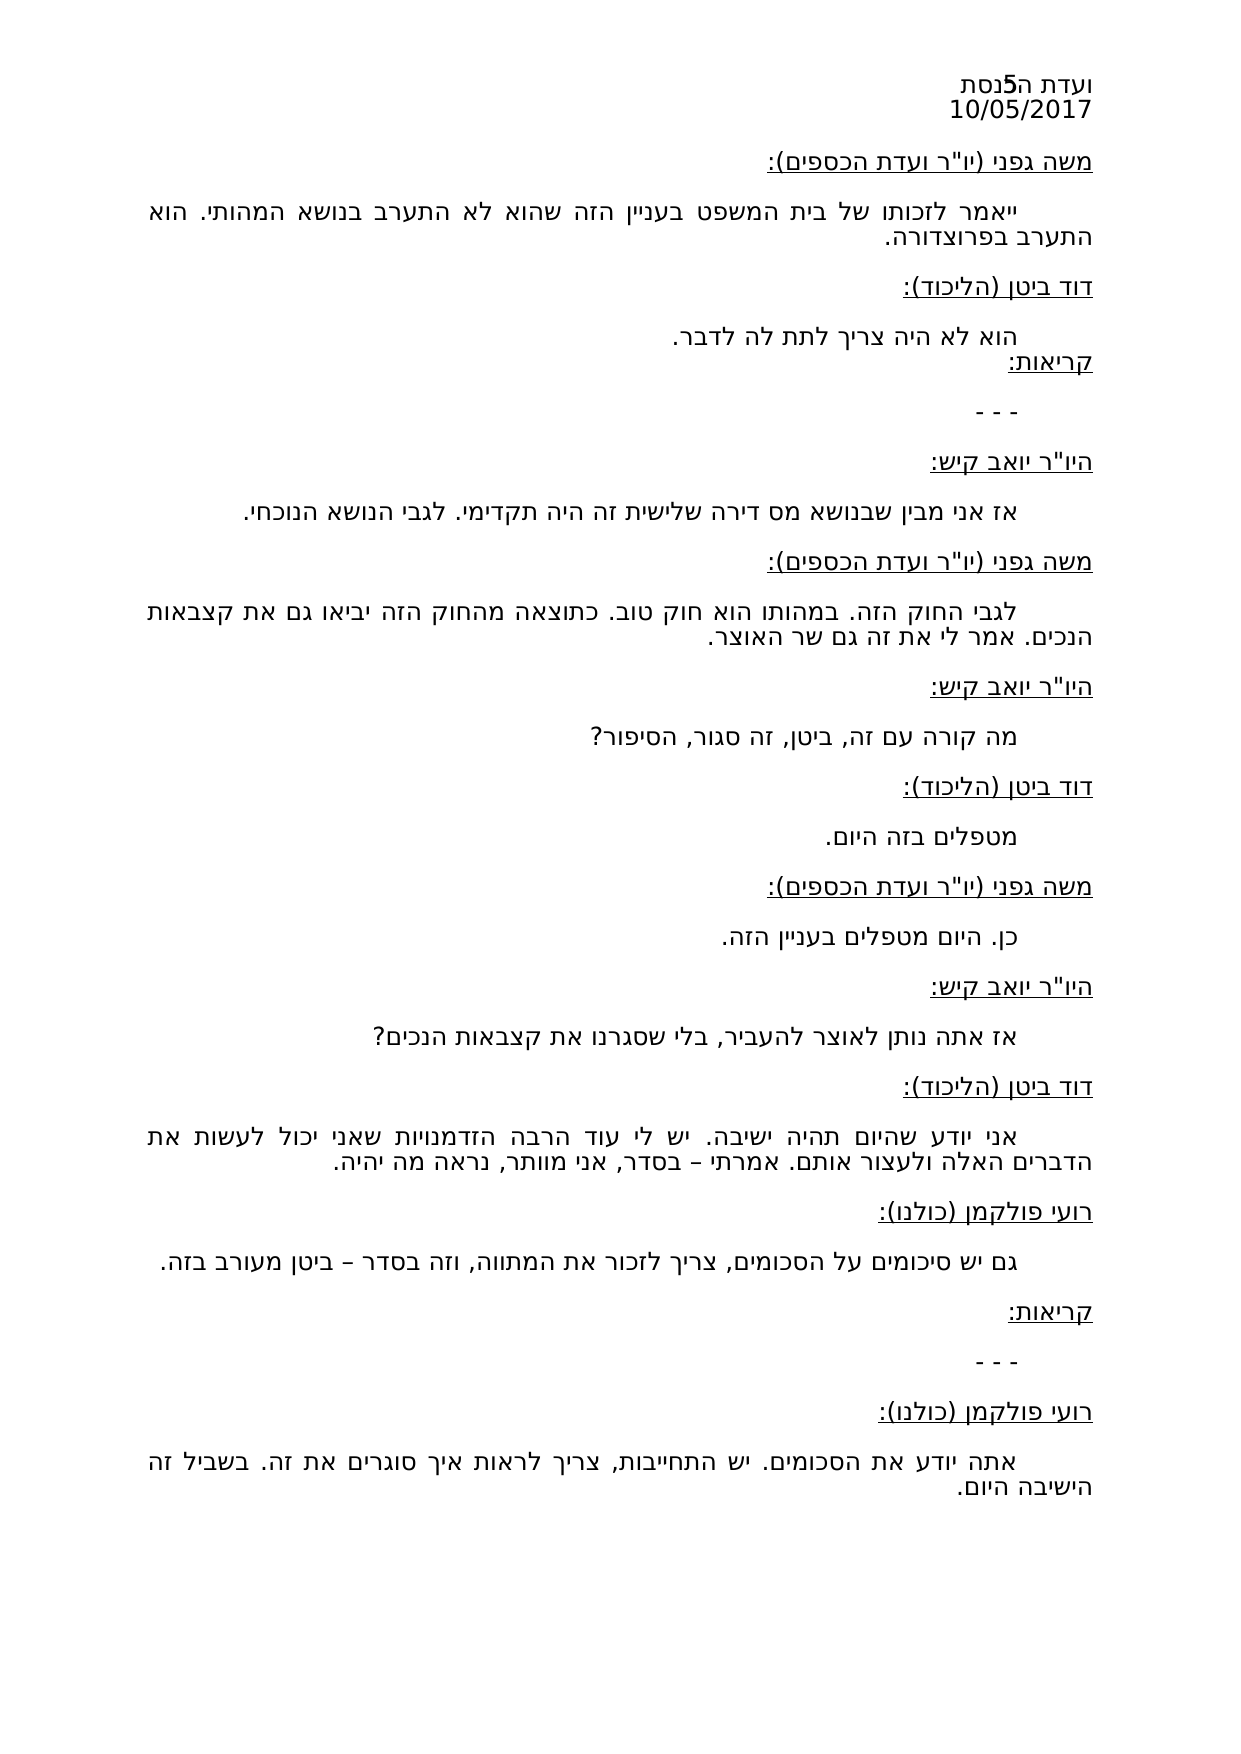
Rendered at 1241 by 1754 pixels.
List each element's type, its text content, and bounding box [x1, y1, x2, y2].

text דוד ביטן (הליכוד): [147, 775, 1093, 800]
text הוא לא היה צריך לתת לה לדבר. [147, 325, 1093, 350]
text מה קורה עם זה, ביטן, זה סגור, הסיפור? [147, 725, 1093, 750]
text היו"ר יואב קיש: [147, 675, 1093, 700]
text - - - [147, 400, 1093, 425]
text דוד ביטן (הליכוד): [147, 1075, 1093, 1100]
text אז אתה נותן לאוצר להעביר, בלי שסגרנו את קצבאות הנכים? [147, 1025, 1093, 1050]
text דוד ביטן (הליכוד): [147, 275, 1093, 300]
text מטפלים בזה היום. [147, 825, 1093, 850]
text לגבי החוק הזה. במהותו הוא חוק טוב. כתוצאה מהחוק הזה יביאו גם את קצבאות הנכים. אמר לי את זה גם שר האוצר. [147, 600, 1093, 650]
text אתה יודע את הסכומים. יש התחייבות, צריך לראות איך סוגרים את זה. בשביל זה הישיבה היום. [147, 1450, 1093, 1500]
text ייאמר לזכותו של בית המשפט בעניין הזה שהוא לא התערב בנושא המהותי. הוא התערב בפרוצדורה. [147, 200, 1093, 250]
text אני יודע שהיום תהיה ישיבה. יש לי עוד הרבה הזדמנויות שאני יכול לעשות את הדברים האלה ולעצור אותם. אמרתי – בסדר, אני מוותר, נראה מה יהיה. [147, 1125, 1093, 1175]
text רועי פולקמן (כולנו): [147, 1400, 1093, 1425]
text גם יש סיכומים על הסכומים, צריך לזכור את המתווה, וזה בסדר – ביטן מעורב בזה. [147, 1250, 1093, 1275]
text קריאות: [147, 1300, 1093, 1325]
text משה גפני (יו"ר ועדת הכספים): [147, 150, 1093, 175]
text היו"ר יואב קיש: [147, 450, 1093, 475]
text קריאות: [147, 350, 1093, 375]
text משה גפני (יו"ר ועדת הכספים): [147, 550, 1093, 575]
text - - - [147, 1350, 1093, 1375]
text משה גפני (יו"ר ועדת הכספים): [147, 875, 1093, 900]
text רועי פולקמן (כולנו): [147, 1200, 1093, 1225]
text כן. היום מטפלים בעניין הזה. [147, 925, 1093, 950]
text היו"ר יואב קיש: [147, 975, 1093, 1000]
text אז אני מבין שבנושא מס דירה שלישית זה היה תקדימי. לגבי הנושא הנוכחי. [147, 500, 1093, 525]
